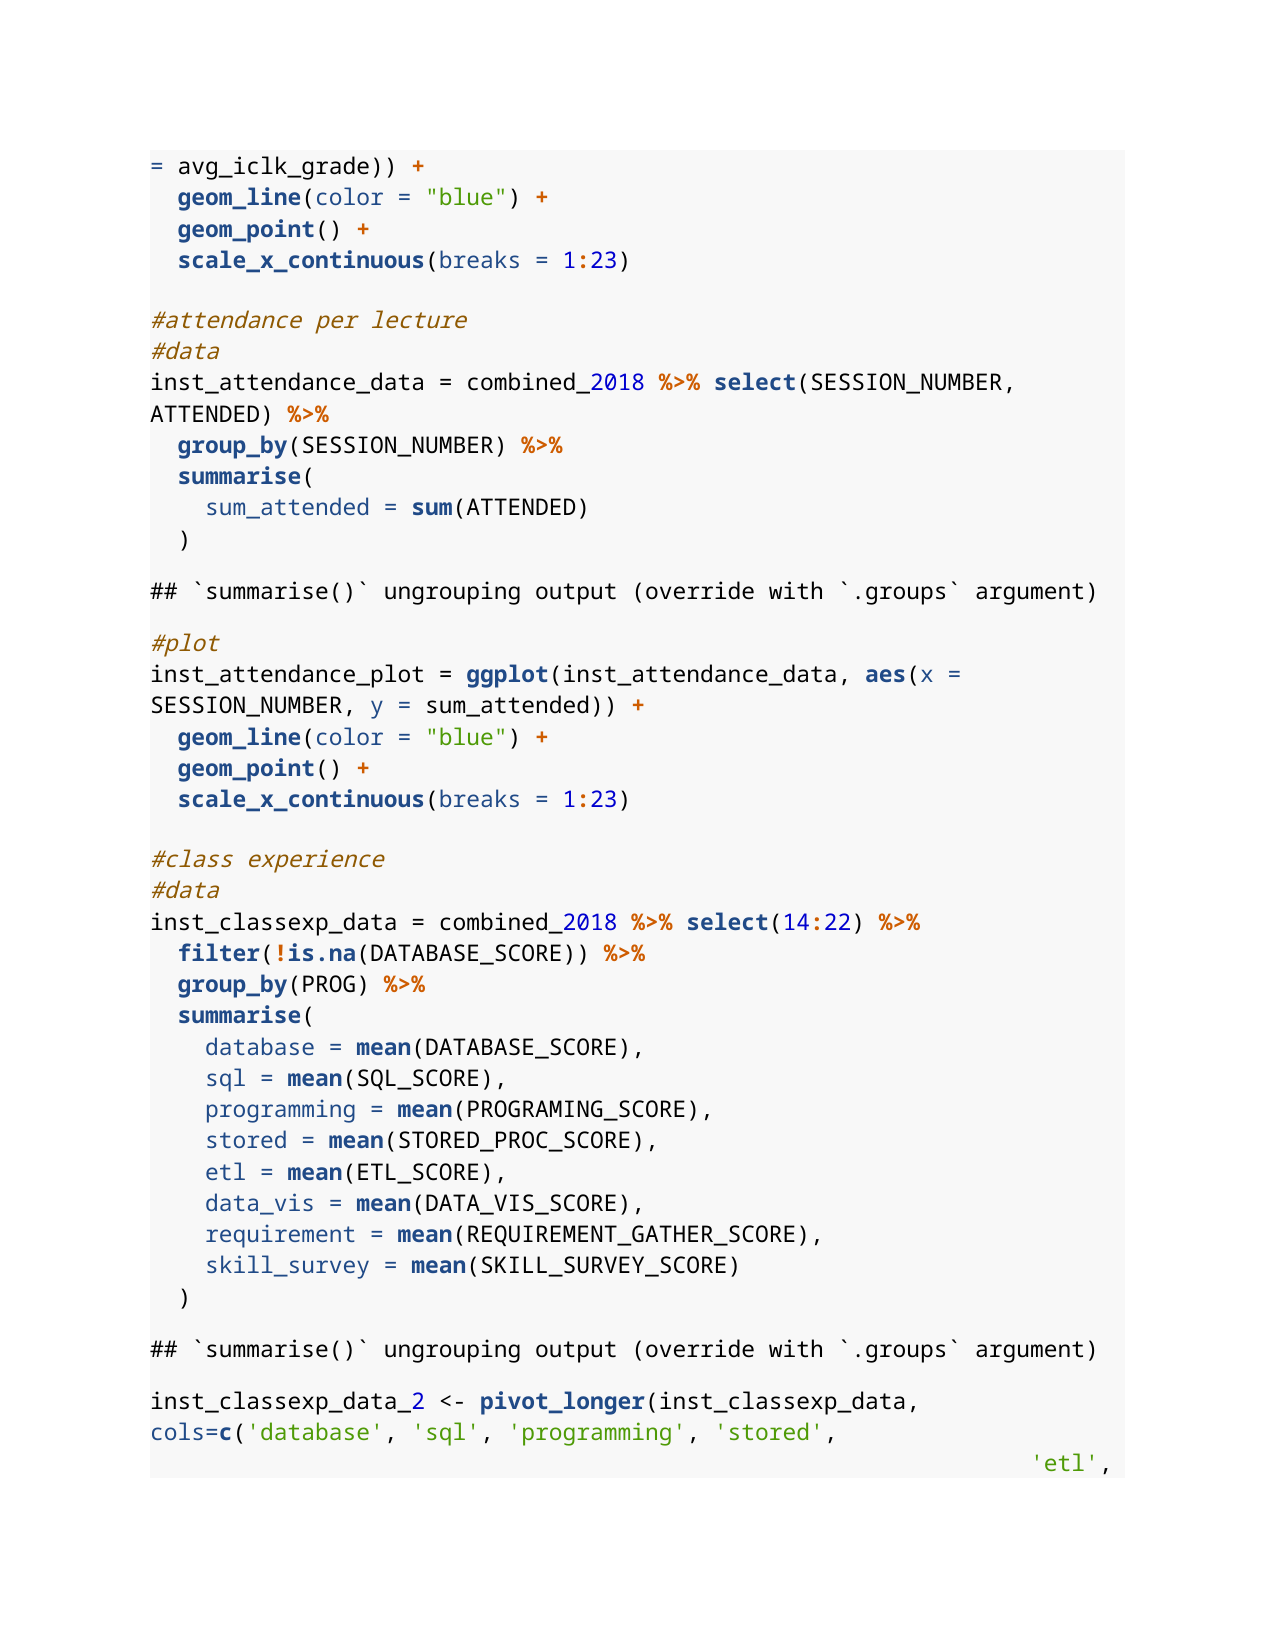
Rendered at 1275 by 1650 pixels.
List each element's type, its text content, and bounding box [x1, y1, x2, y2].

text #plot inst_attendance_plot = ggplot(inst_attendance_data, aes(x = SESSION_NUMBER, y = sum_attended)) + geom_line(color = "blue") + geom_point() + scale_x_continuous(breaks = 1:23) #class experience #data inst_classexp_data = combined_2018 %>% select(14:22) %>% filter(!is.na(DATABASE_SCORE)) %>% group_by(PROG) %>% summarise( database = mean(DATABASE_SCORE), sql = mean(SQL_SCORE), programming = mean(PROGRAMING_SCORE), stored = mean(STORED_PROC_SCORE), etl = mean(ETL_SCORE), data_vis = mean(DATA_VIS_SCORE), requirement = mean(REQUIREMENT_GATHER_SCORE), skill_survey = mean(SKILL_SURVEY_SCORE) ) [150, 627, 1125, 1312]
text ## `summarise()` ungrouping output (override with `.groups` argument) [150, 1332, 1125, 1364]
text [150, 1384, 1125, 1478]
text ## `summarise()` ungrouping output (override with `.groups` argument) [150, 574, 1125, 606]
